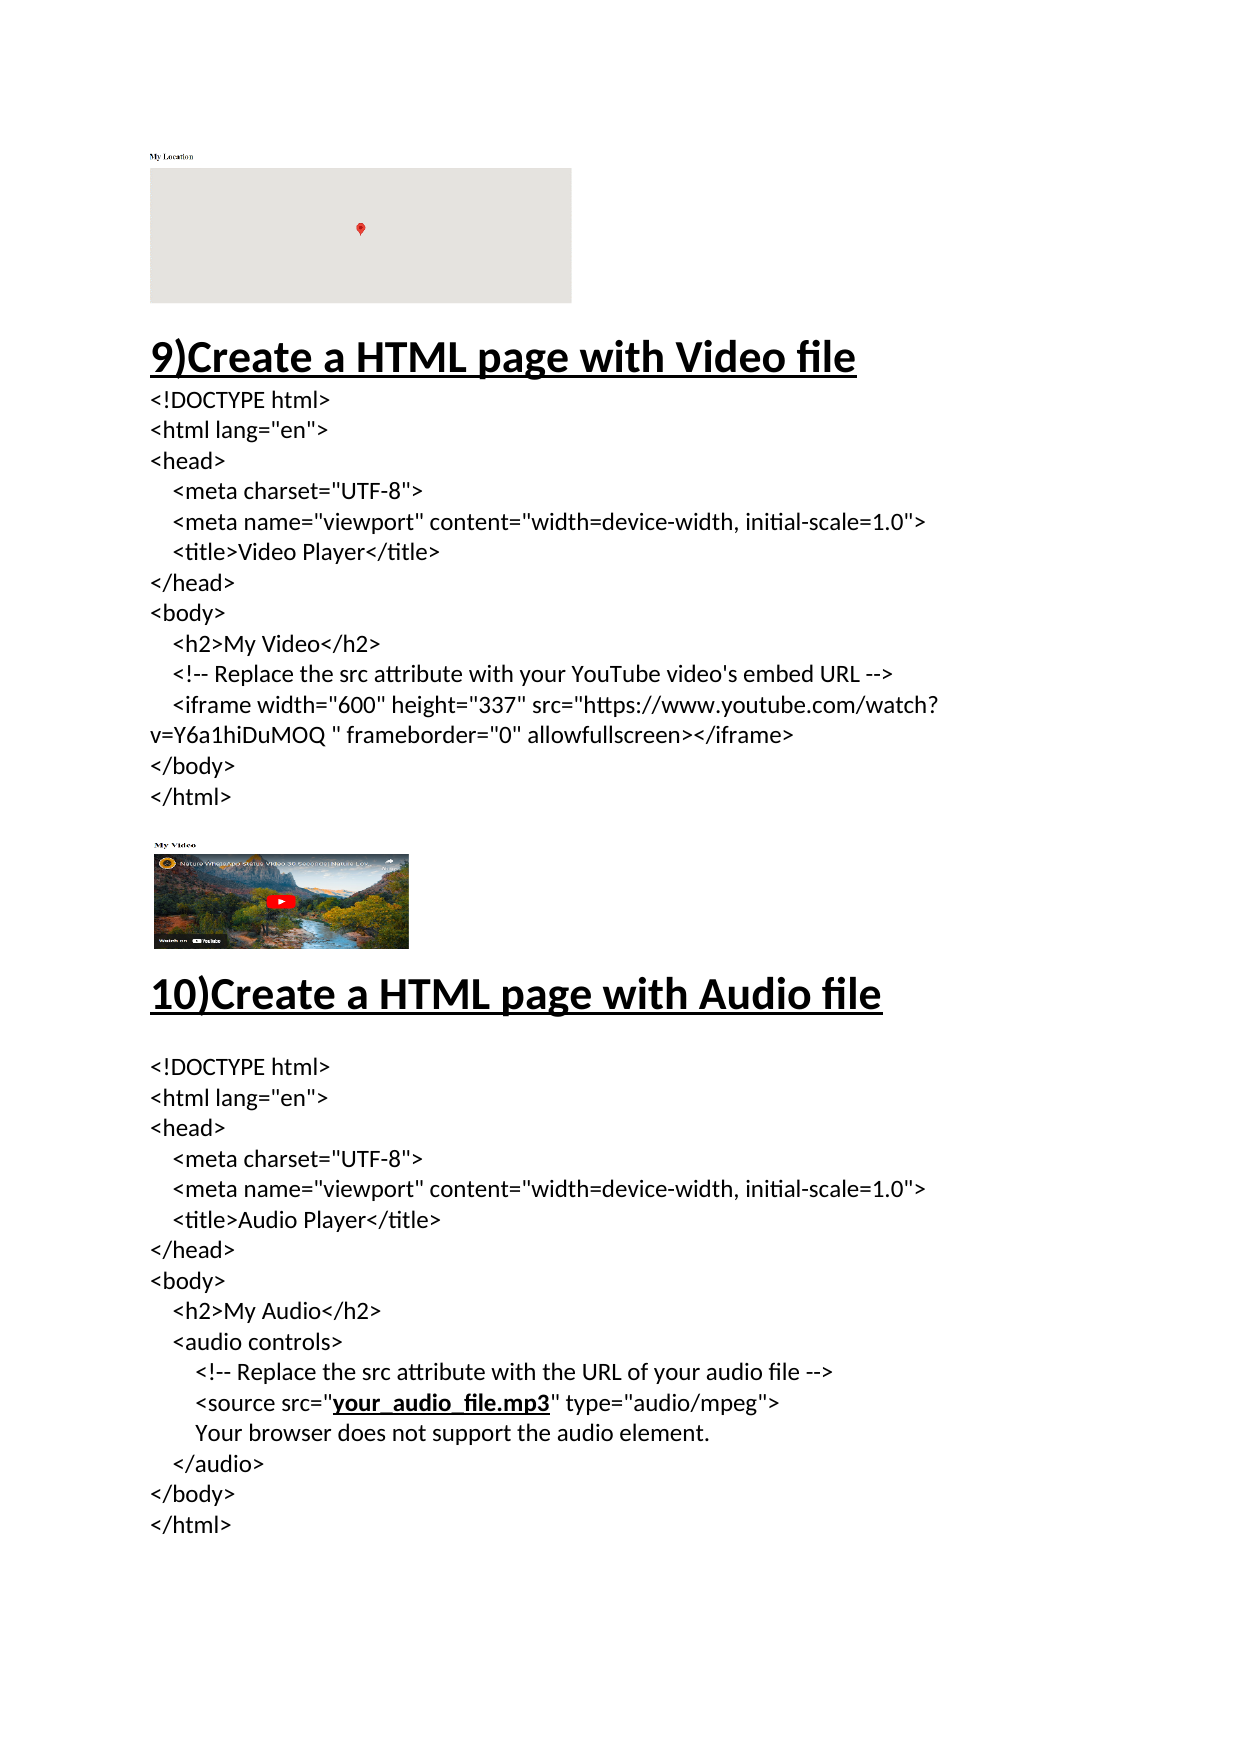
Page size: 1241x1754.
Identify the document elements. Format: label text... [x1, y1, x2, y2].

text </head> [150, 567, 1090, 598]
text <h2>My Audio</h2> [150, 1295, 1090, 1326]
text </head> [150, 1234, 1090, 1265]
text <iframe width="600" height="337" src="https://www.youtube.com/watch?v=Y6a1hiDuMOQ " frameborder="0" allowfullscreen></iframe> [150, 689, 1090, 750]
text <title>Audio Player</title> [150, 1204, 1090, 1234]
text <meta charset="UTF-8"> [150, 476, 1090, 506]
picture [150, 150, 574, 310]
text <h2>My Video</h2> [150, 628, 1090, 659]
text 9)Create a HTML page with Video file [150, 328, 1090, 384]
text <html lang="en"> [150, 414, 1090, 445]
text <source src="your_audio_file.mp3" type="audio/mpeg"> [150, 1387, 1090, 1417]
text <head> [150, 445, 1090, 476]
text <audio controls> [150, 1326, 1090, 1356]
text <!DOCTYPE html> [150, 384, 1090, 414]
text <body> [150, 1265, 1090, 1295]
text </body> [150, 1478, 1090, 1509]
text <html lang="en"> [150, 1082, 1090, 1112]
text 10)Create a HTML page with Audio file [150, 965, 1090, 1021]
picture [150, 841, 445, 965]
text <meta charset="UTF-8"> [150, 1143, 1090, 1173]
text </audio> [150, 1448, 1090, 1478]
text <!DOCTYPE html> [150, 1051, 1090, 1082]
text </html> [150, 781, 1090, 811]
text <head> [150, 1112, 1090, 1143]
text Your browser does not support the audio element. [150, 1417, 1090, 1448]
text <meta name="viewport" content="width=device-width, initial-scale=1.0"> [150, 1173, 1090, 1204]
text <!-- Replace the src attribute with the URL of your audio file --> [150, 1356, 1090, 1387]
text <meta name="viewport" content="width=device-width, initial-scale=1.0"> [150, 506, 1090, 537]
text <title>Video Player</title> [150, 537, 1090, 567]
text <!-- Replace the src attribute with your YouTube video's embed URL --> [150, 659, 1090, 689]
text </html> [150, 1509, 1090, 1539]
text </body> [150, 750, 1090, 781]
text <body> [150, 598, 1090, 628]
